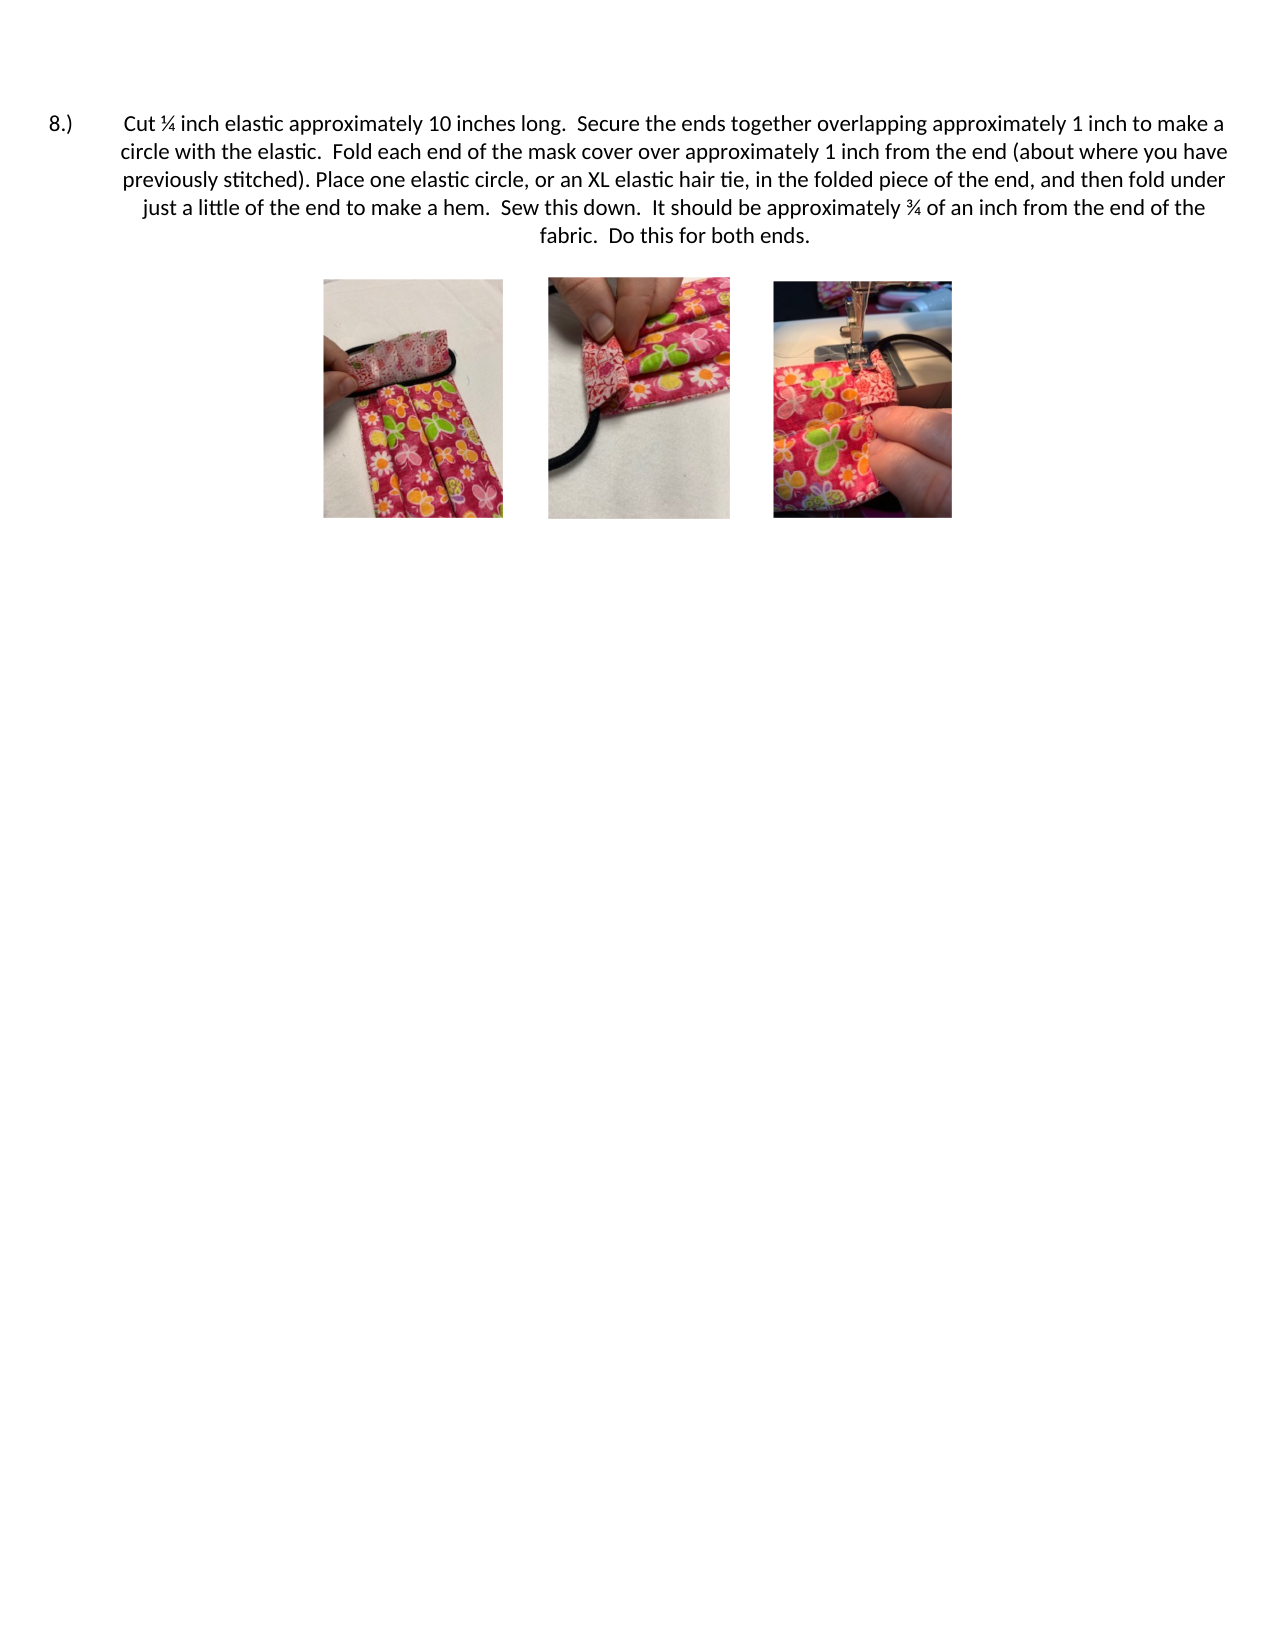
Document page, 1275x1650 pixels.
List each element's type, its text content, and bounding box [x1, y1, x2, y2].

picture [324, 280, 502, 517]
text 8.) Cut ¼ inch elastic approximately 10 inches long. Secure the ends together overlapping approximately 1 inch to make a circle with the elastic. Fold each end of the mask cover over approximately 1 inch from the end (about where you have previously stitched). Place one elastic circle, or an XL elastic hair tie, in the folded piece of the end, and then fold under just a little of the end to make a hem. Sew this down. It should be approximately ¾ of an inch from the end of the fabric. Do this for both ends. [37, 109, 1237, 249]
picture [774, 282, 951, 517]
picture [549, 278, 730, 518]
